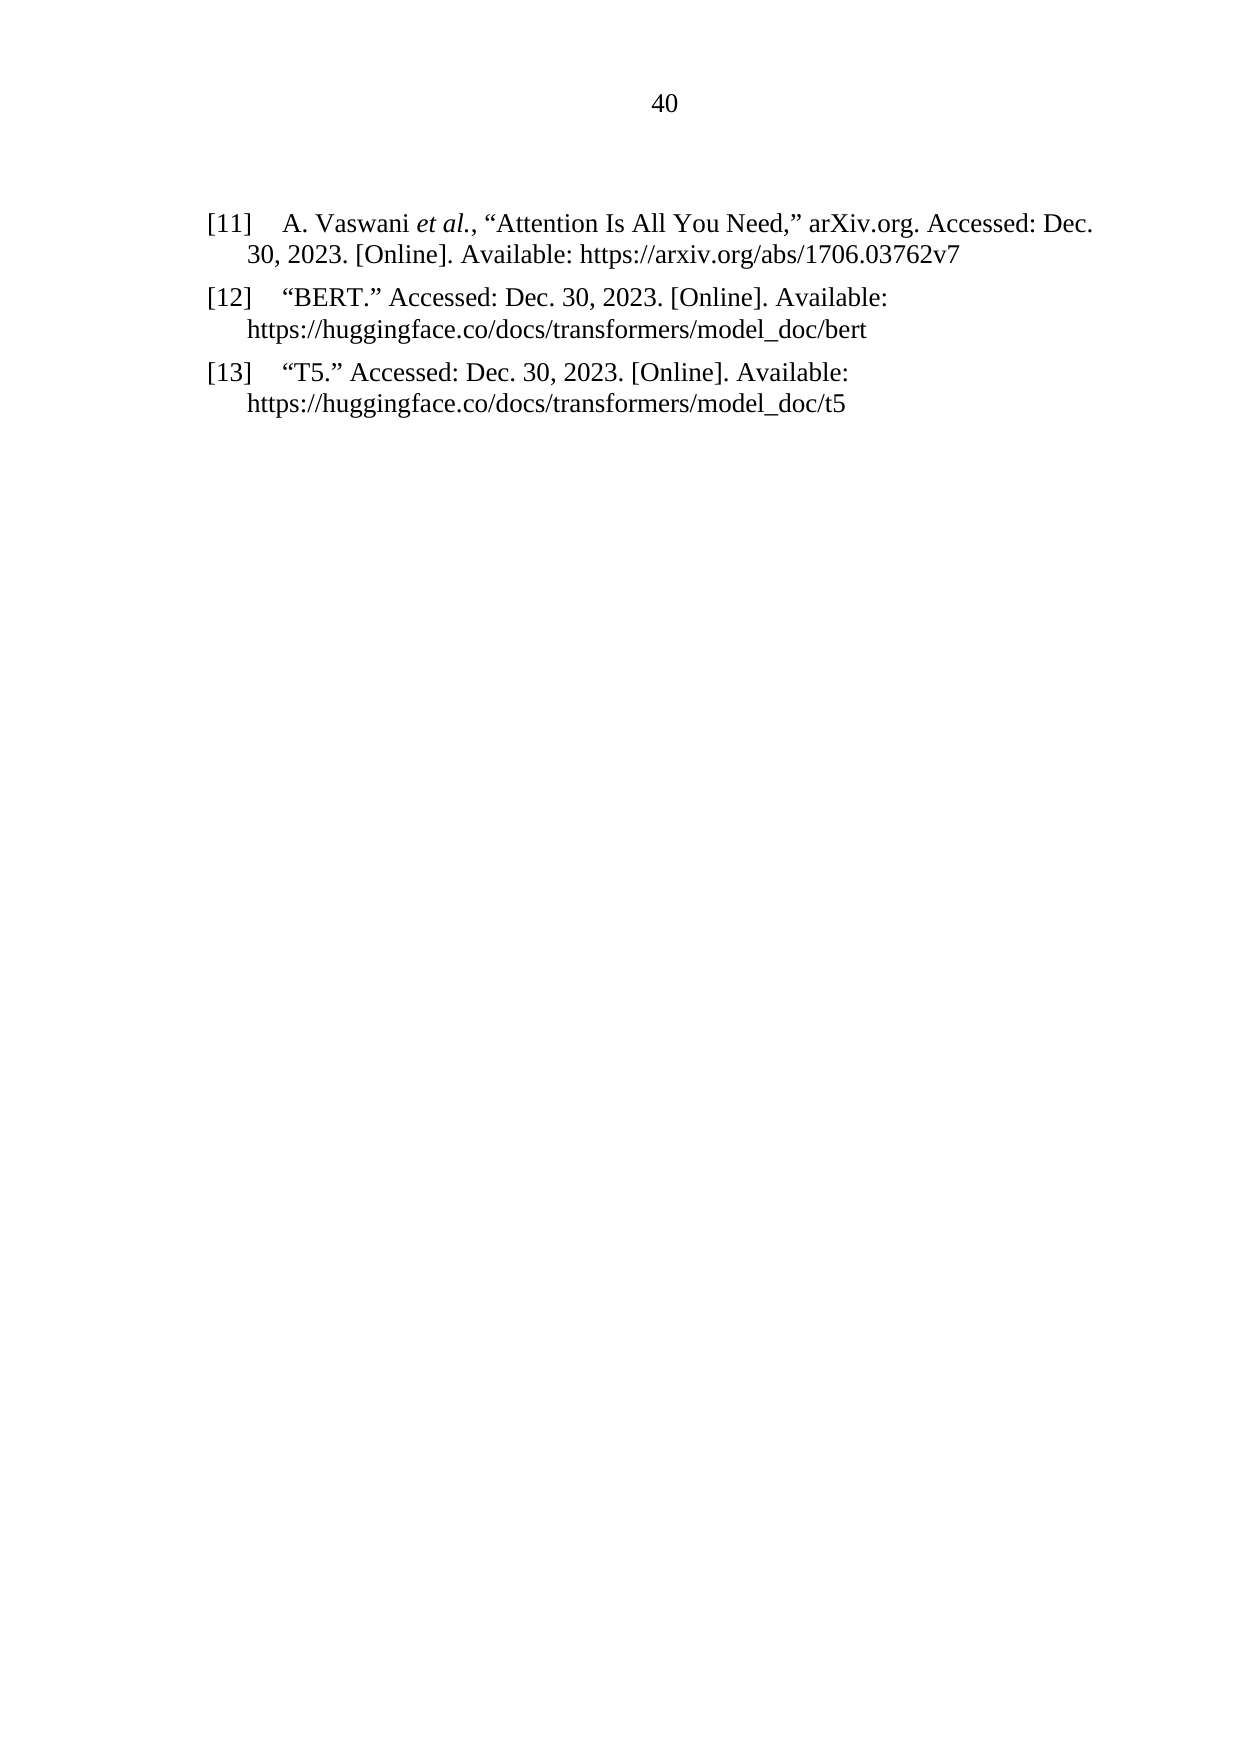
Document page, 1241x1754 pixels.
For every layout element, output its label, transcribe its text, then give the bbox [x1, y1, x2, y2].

text [13] “T5.” Accessed: Dec. 30, 2023. [Online]. Available: https://huggingface.co/docs/transformers/model_doc/t5 [207, 356, 1122, 419]
text [11] A. Vaswani et al., “Attention Is All You Need,” arXiv.org. Accessed: Dec. 30, 2023. [Online]. Available: https://arxiv.org/abs/1706.03762v7 [207, 207, 1122, 269]
text [12] “BERT.” Accessed: Dec. 30, 2023. [Online]. Available: https://huggingface.co/docs/transformers/model_doc/bert [207, 282, 1122, 344]
